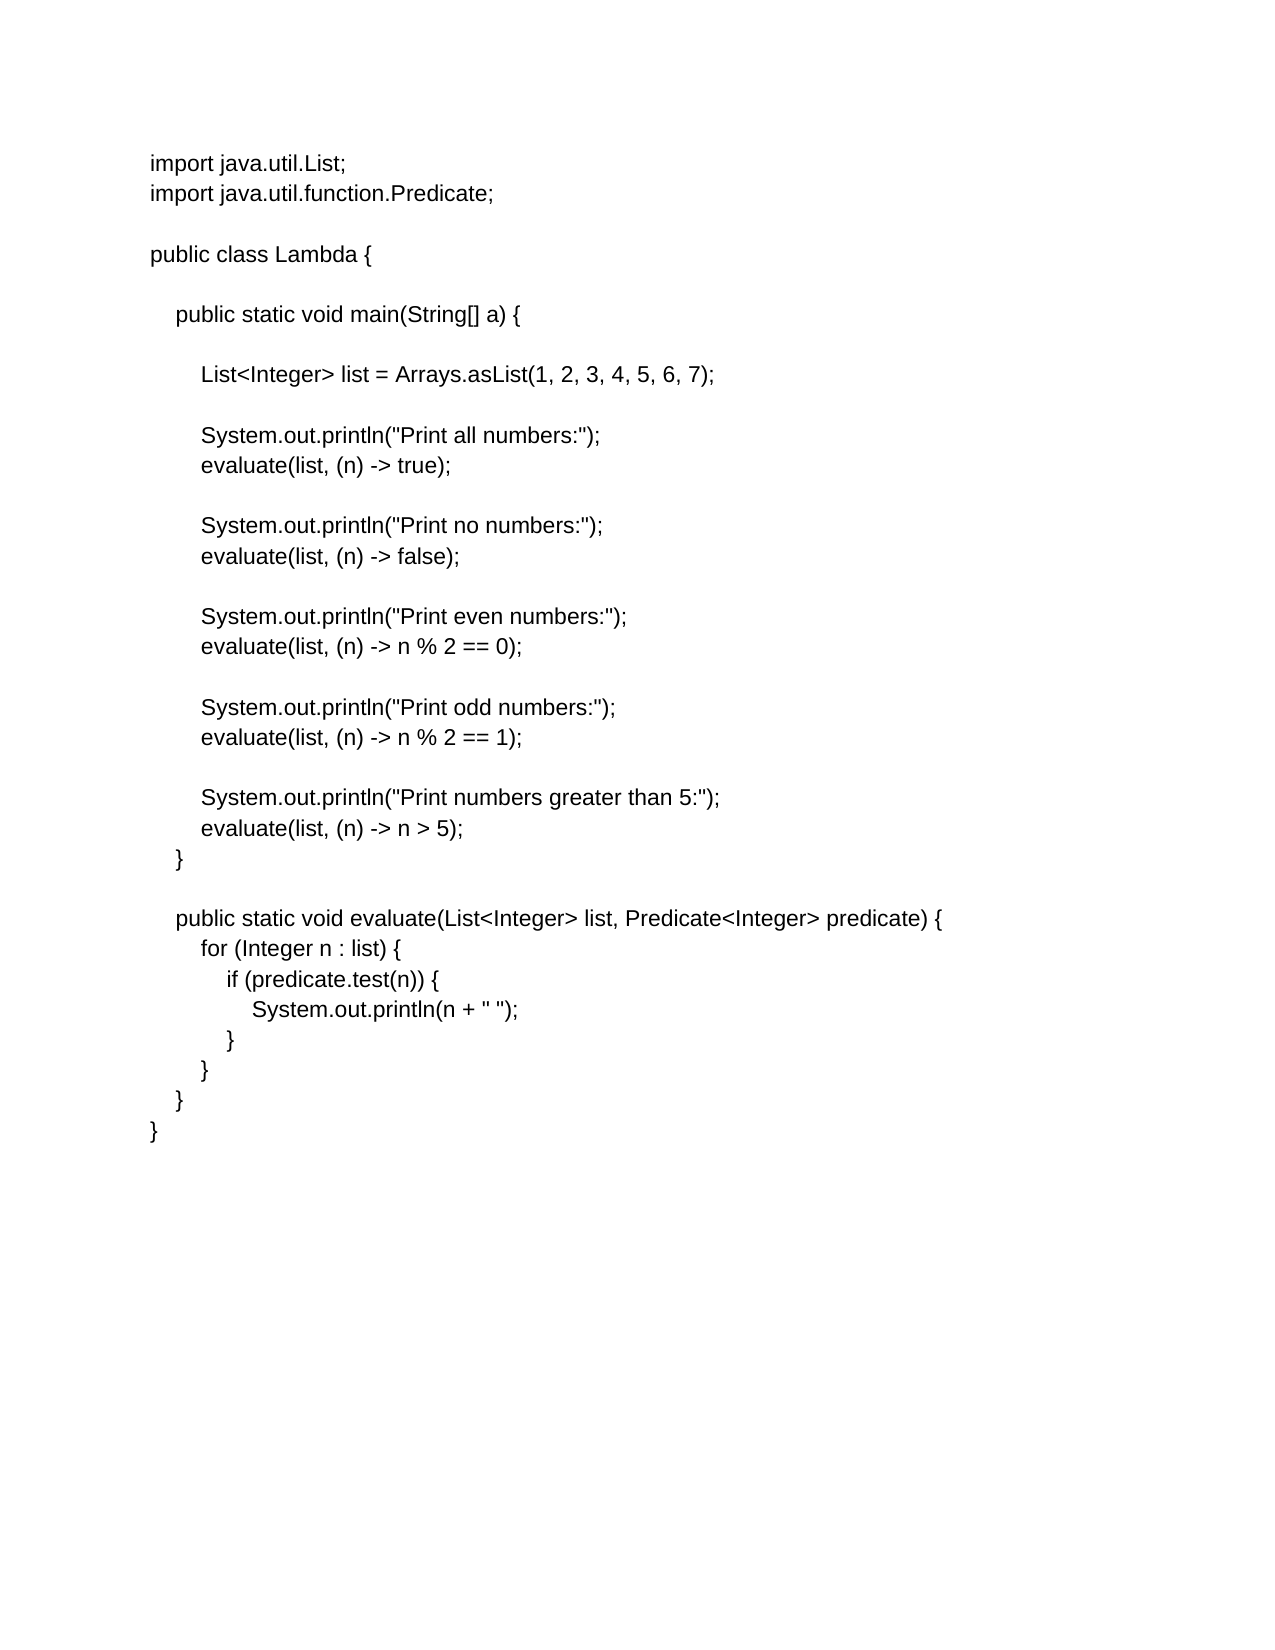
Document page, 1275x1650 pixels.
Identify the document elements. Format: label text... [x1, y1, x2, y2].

text if (predicate.test(n)) { [150, 966, 1125, 992]
text System.out.println("Print numbers greater than 5:"); [150, 784, 1125, 811]
text System.out.println("Print no numbers:"); [150, 512, 1125, 539]
text } [150, 1026, 1125, 1052]
text public class Lambda { [150, 241, 1125, 267]
text evaluate(list, (n) -> n > 5); [150, 814, 1125, 841]
text evaluate(list, (n) -> n % 2 == 1); [150, 724, 1125, 750]
text List<Integer> list = Arrays.asList(1, 2, 3, 4, 5, 6, 7); [150, 361, 1125, 388]
text import java.util.function.Predicate; [150, 180, 1125, 207]
text System.out.println(n + " "); [150, 996, 1125, 1022]
text public static void main(String[] a) { [150, 301, 1125, 327]
text evaluate(list, (n) -> n % 2 == 0); [150, 633, 1125, 660]
text } [150, 1086, 1125, 1113]
text } [150, 845, 1125, 871]
text evaluate(list, (n) -> false); [150, 543, 1125, 569]
text import java.util.List; [150, 150, 1125, 176]
text System.out.println("Print even numbers:"); [150, 603, 1125, 629]
text evaluate(list, (n) -> true); [150, 452, 1125, 478]
text System.out.println("Print all numbers:"); [150, 422, 1125, 448]
text public static void evaluate(List<Integer> list, Predicate<Integer> predicate) { [150, 905, 1125, 932]
text System.out.println("Print odd numbers:"); [150, 694, 1125, 720]
text } [150, 1117, 1125, 1143]
text for (Integer n : list) { [150, 935, 1125, 962]
text } [150, 1056, 1125, 1083]
